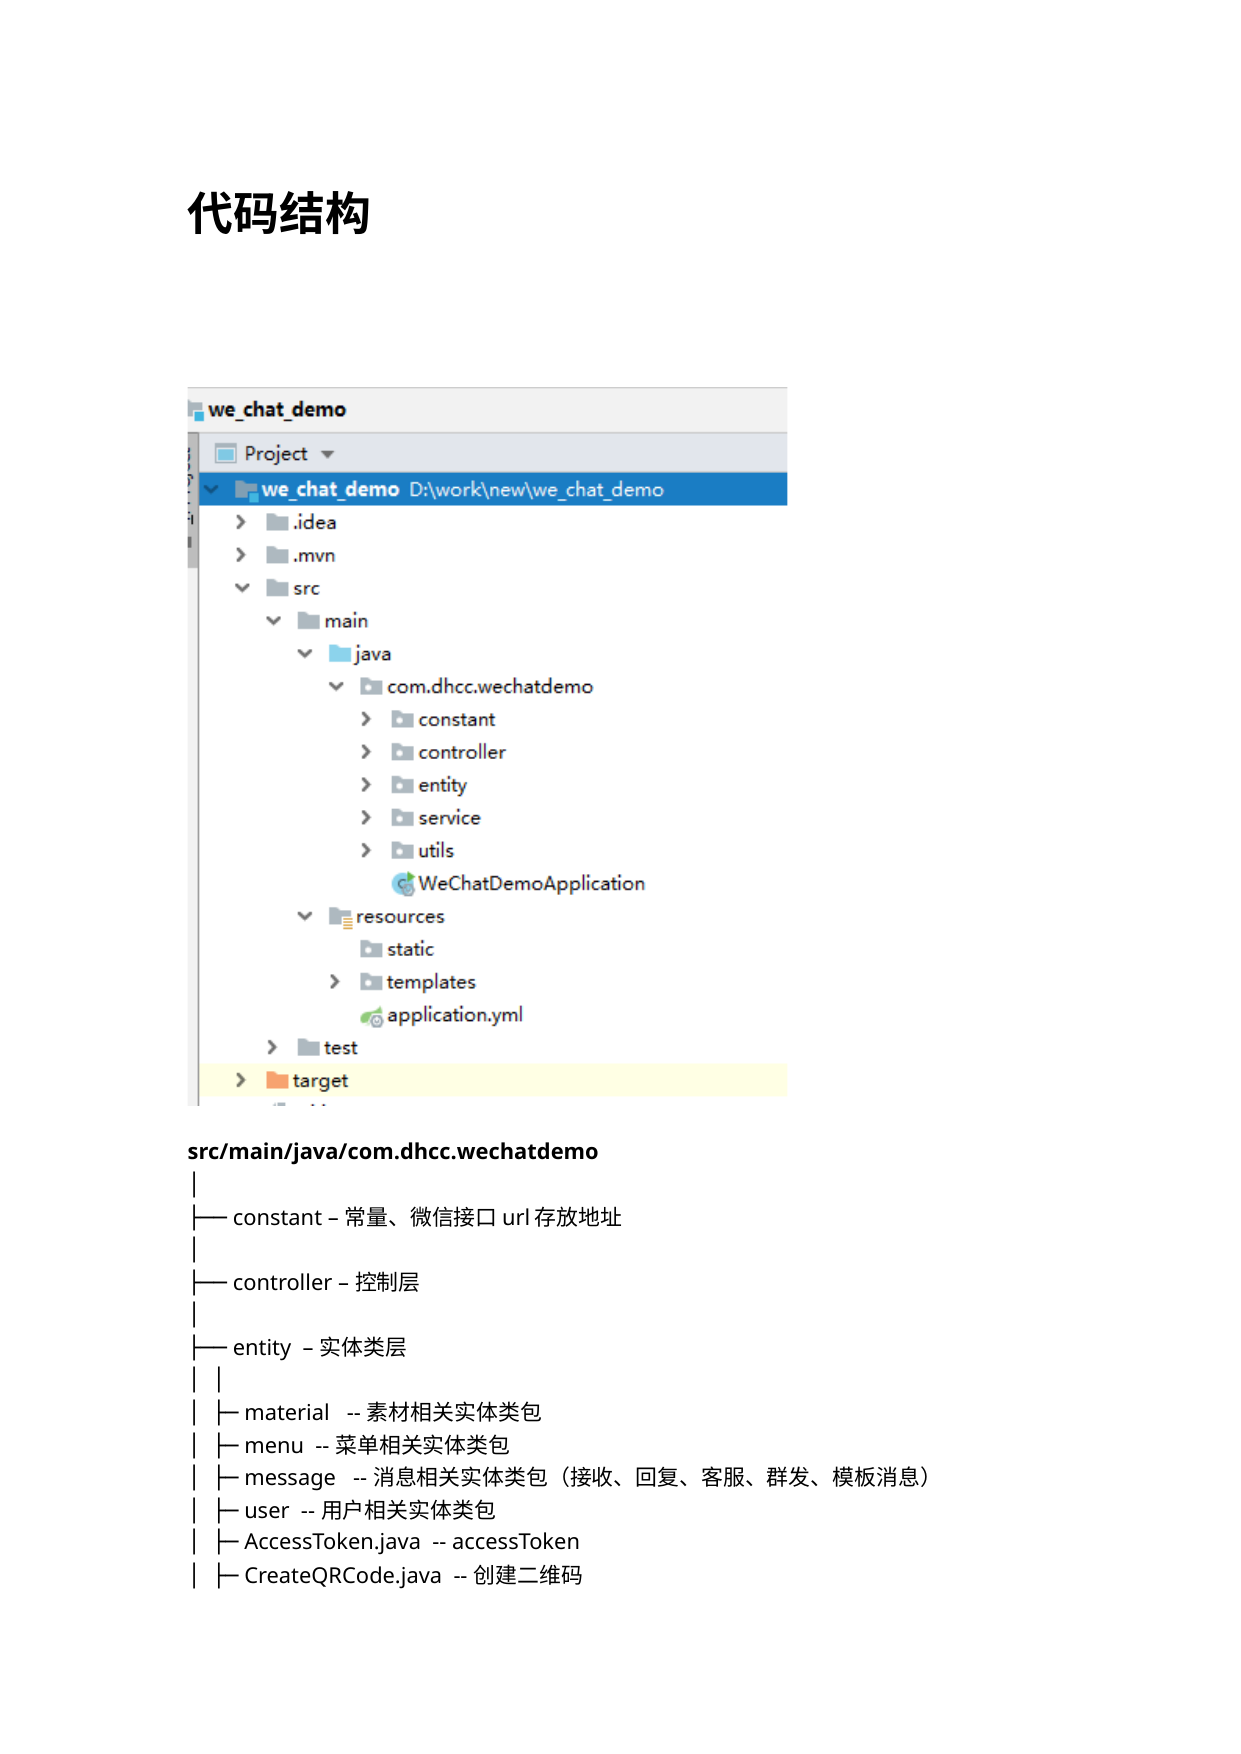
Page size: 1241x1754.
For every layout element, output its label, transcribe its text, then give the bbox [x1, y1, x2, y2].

text │ [187, 1297, 1053, 1330]
text │ ├─ CreateQRCode.java -- 创建二维码 [187, 1557, 1053, 1590]
text │ │ [187, 1362, 1053, 1395]
text │ ├─ message -- 消息相关实体类包（接收、回复、客服、群发、模板消息） [187, 1460, 1053, 1492]
text │ [187, 1232, 1053, 1265]
text src/main/java/com.dhcc.wechatdemo [187, 1135, 1053, 1167]
text │ ├─ material -- 素材相关实体类包 [187, 1395, 1053, 1427]
text ├── entity – 实体类层 [187, 1330, 1053, 1362]
text │ [187, 1167, 1053, 1200]
picture [187, 387, 788, 1106]
subtitle 代码结构 [187, 162, 1053, 259]
text │ ├─ AccessToken.java -- accessToken [187, 1525, 1053, 1557]
text ├── constant – 常量、微信接口url存放地址 [187, 1200, 1053, 1232]
text ├── controller – 控制层 [187, 1265, 1053, 1297]
text │ ├─ menu -- 菜单相关实体类包 [187, 1427, 1053, 1460]
text │ ├─ user -- 用户相关实体类包 [187, 1492, 1053, 1525]
